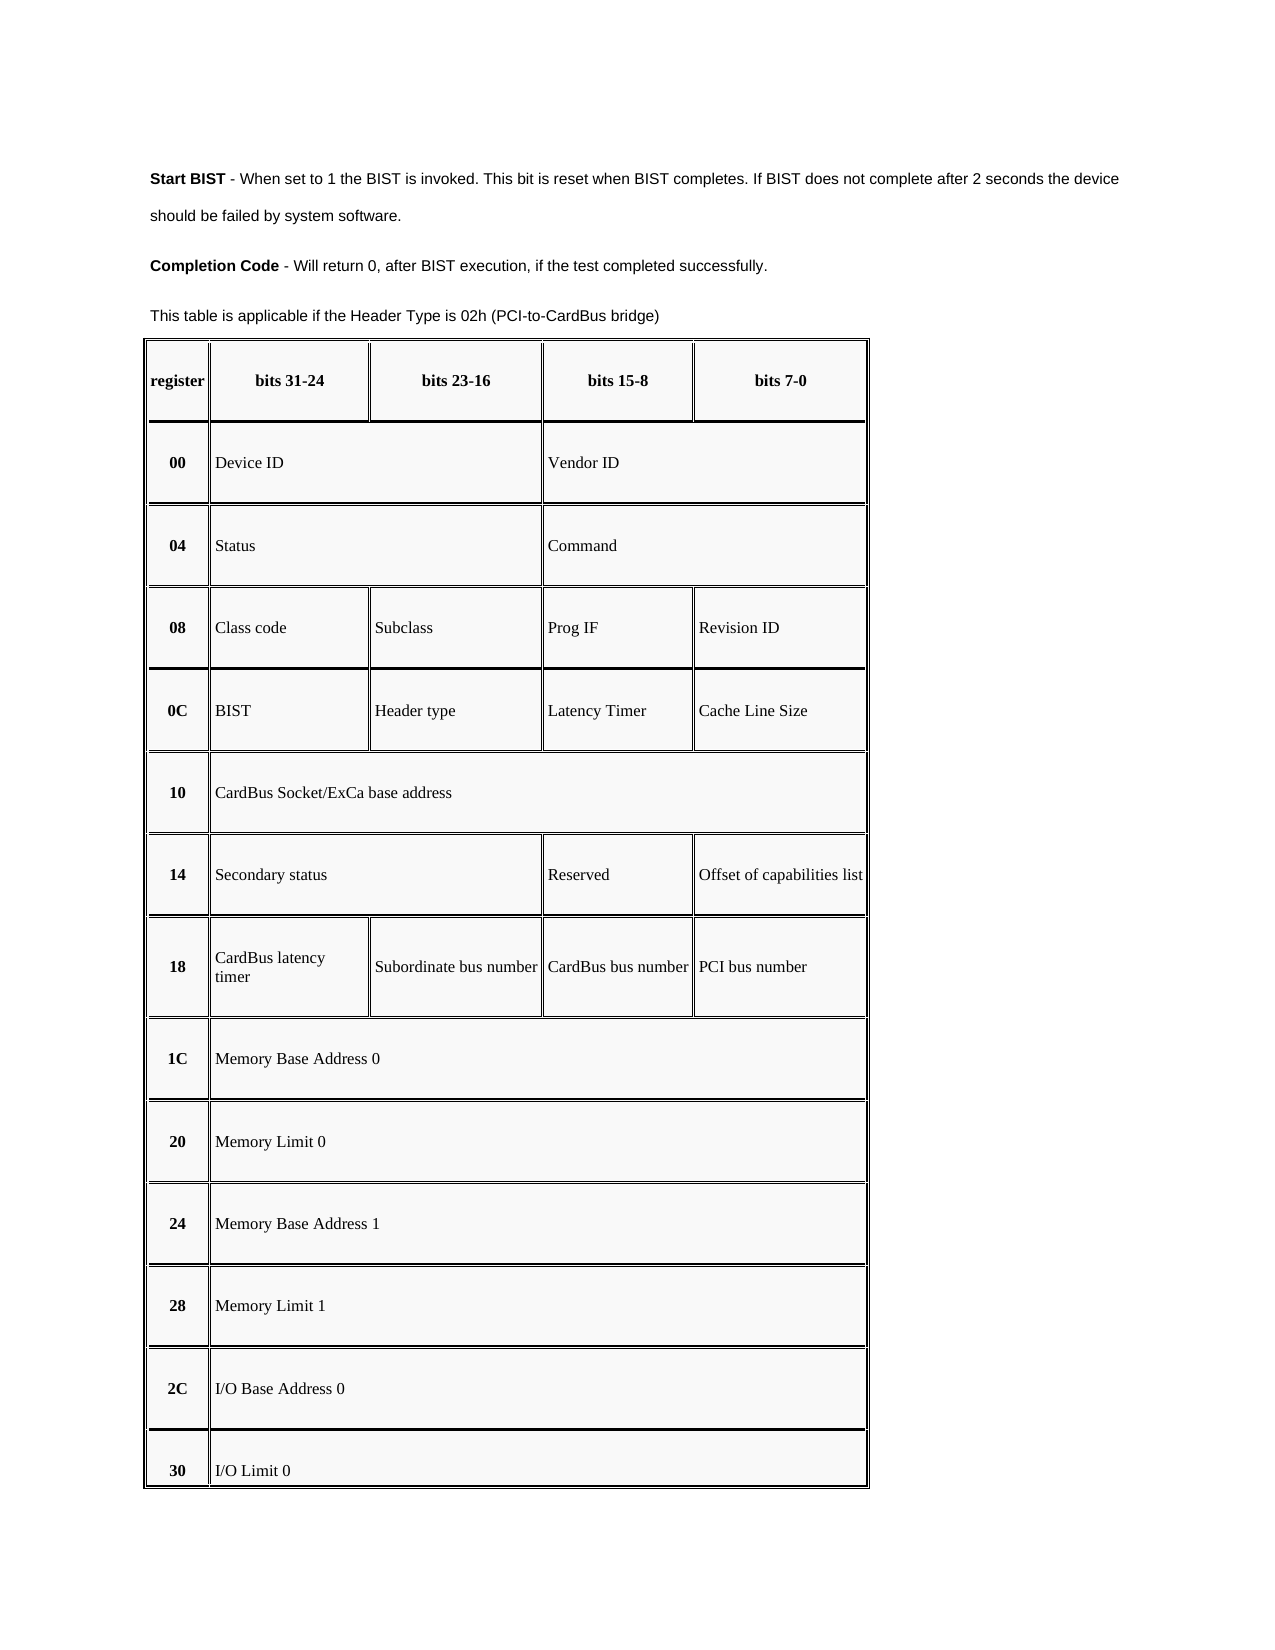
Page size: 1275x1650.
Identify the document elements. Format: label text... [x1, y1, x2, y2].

table_header register [147, 341, 210, 420]
table_cell CardBus Socket/ExCa base address [211, 750, 867, 832]
table_cell 08 [145, 585, 210, 667]
table_cell Command [544, 502, 867, 585]
table_cell Memory Limit 1 [211, 1263, 867, 1345]
table_header bits 15-8 [543, 341, 693, 420]
table_cell 18 [147, 914, 208, 1016]
table_cell I/O Limit 0 [210, 1428, 868, 1485]
table_header bits 7-0 [694, 341, 866, 420]
table_cell Subordinate bus number [371, 918, 541, 1016]
text This table is applicable if the Header Type is 02h (PCI-to-CardBus bridge) [150, 287, 1125, 325]
table_cell Device ID [211, 423, 541, 502]
table_cell Header type [371, 670, 541, 749]
table_cell 2C [147, 1345, 208, 1428]
table_cell 30 [145, 1428, 210, 1485]
table_cell Subclass [371, 588, 541, 667]
table_cell Cache Line Size [695, 667, 866, 749]
table_cell 04 [147, 502, 208, 585]
table_cell 10 [147, 750, 208, 832]
table_cell PCI bus number [695, 914, 867, 1016]
table_cell 00 [147, 420, 208, 502]
table_cell Memory Base Address 0 [210, 1016, 868, 1098]
table_cell I/O Base Address 0 [211, 1345, 867, 1428]
table_cell CardBus latency timer [211, 918, 368, 1016]
table_cell 14 [145, 832, 210, 914]
table_cell Status [211, 506, 541, 585]
table_cell 1C [145, 1016, 210, 1098]
text Start BIST - When set to 1 the BIST is invoked. This bit is reset when BIST completes. If BIST does not complete after 2 seconds the device should be failed by system software. [150, 150, 1125, 225]
table_cell Memory Limit 0 [211, 1098, 867, 1181]
table_header bits 23-16 [370, 341, 543, 420]
table_cell Reserved [544, 835, 692, 914]
table_cell 0C [147, 667, 208, 749]
table_cell Latency Timer [544, 670, 692, 749]
table_cell CardBus bus number [544, 918, 692, 1016]
table_cell 28 [147, 1263, 208, 1345]
table_cell Secondary status [211, 835, 541, 914]
table_cell 24 [145, 1181, 210, 1263]
table_cell Prog IF [544, 588, 692, 667]
table_cell BIST [211, 670, 368, 749]
table_header bits 31-24 [210, 341, 369, 420]
table_cell Class code [211, 588, 368, 667]
table_cell 20 [147, 1098, 208, 1181]
text Completion Code - Will return 0, after BIST execution, if the test completed successfully. [150, 237, 1125, 275]
table_cell Offset of capabilities list [694, 832, 868, 914]
table_cell Revision ID [694, 585, 868, 667]
table_cell Memory Base Address 1 [210, 1181, 868, 1263]
table_cell Vendor ID [544, 420, 866, 502]
